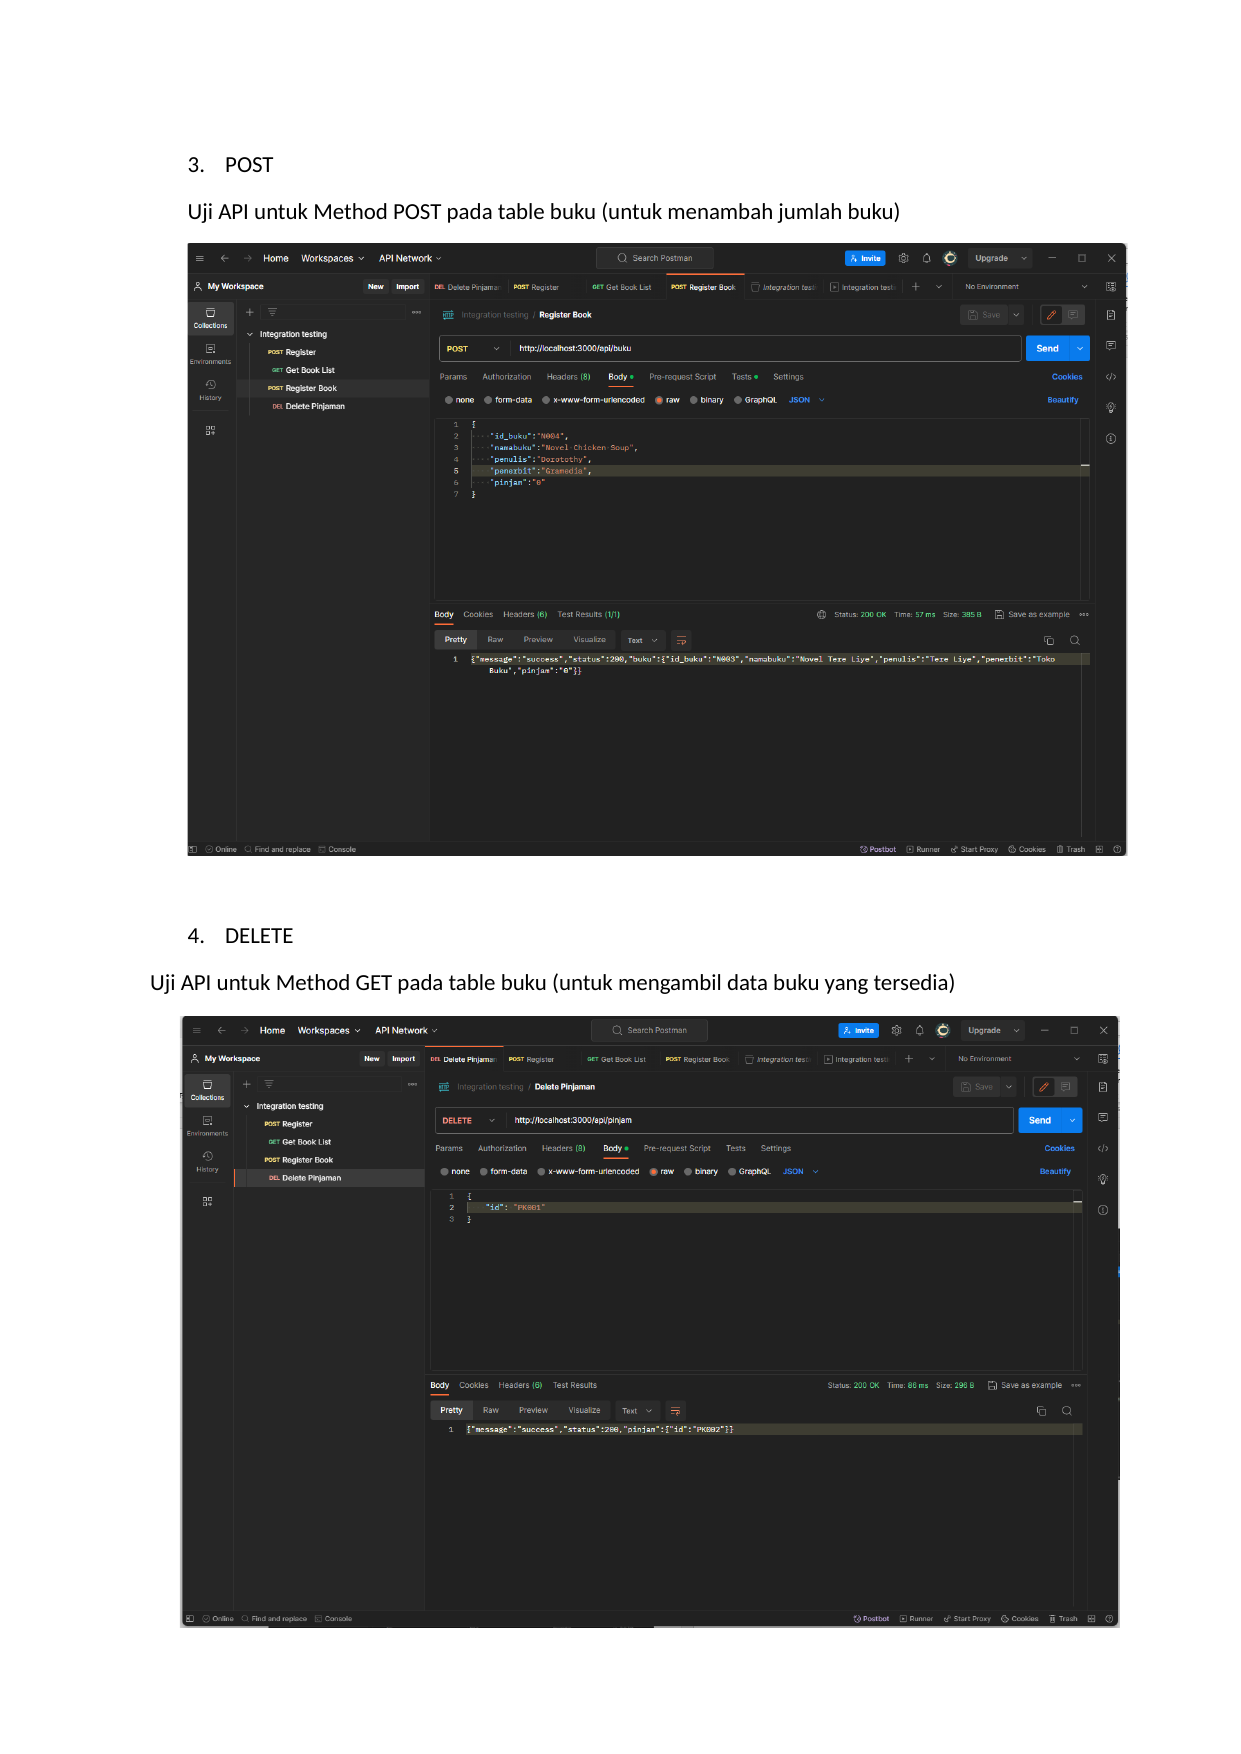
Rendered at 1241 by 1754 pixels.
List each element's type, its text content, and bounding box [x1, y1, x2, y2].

list DELETE [187, 921, 1090, 949]
list POST [187, 150, 1090, 178]
text Uji API untuk Method POST pada table buku (untuk menambah jumlah buku) [187, 197, 1090, 225]
text Uji API untuk Method GET pada table buku (untuk mengambil data buku yang tersedia) [150, 968, 1090, 996]
picture [187, 243, 1128, 856]
picture [179, 1016, 1120, 1628]
